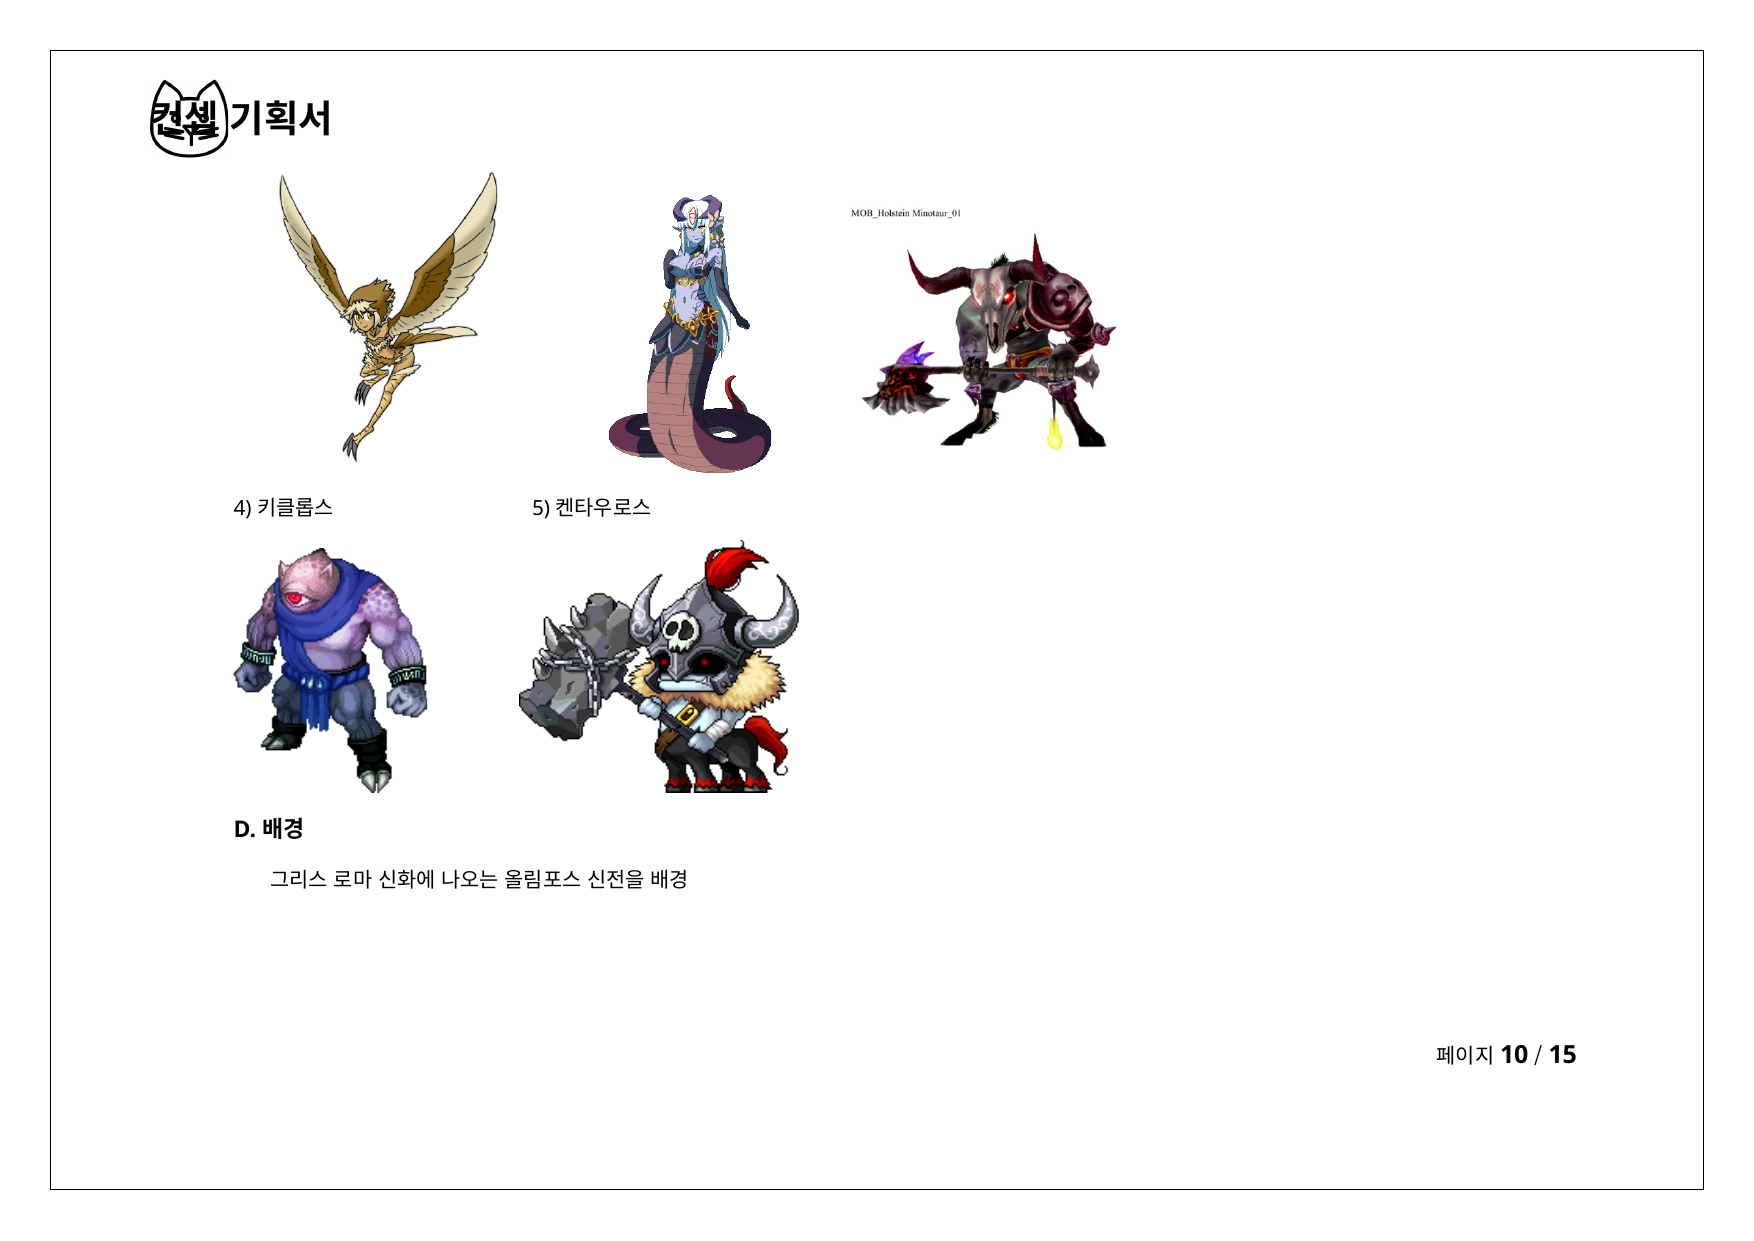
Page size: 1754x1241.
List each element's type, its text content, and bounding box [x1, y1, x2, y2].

picture [233, 548, 428, 793]
picture [519, 540, 799, 793]
text 4) 키클롭스 5) 켄타우로스 [150, 491, 1577, 522]
picture [841, 206, 1166, 473]
picture [150, 79, 229, 158]
text D. 배경 [150, 811, 1577, 844]
picture [254, 161, 539, 473]
picture [608, 195, 772, 473]
text 그리스 로마 신화에 나오는 올림포스 신전을 배경 [187, 864, 1577, 894]
